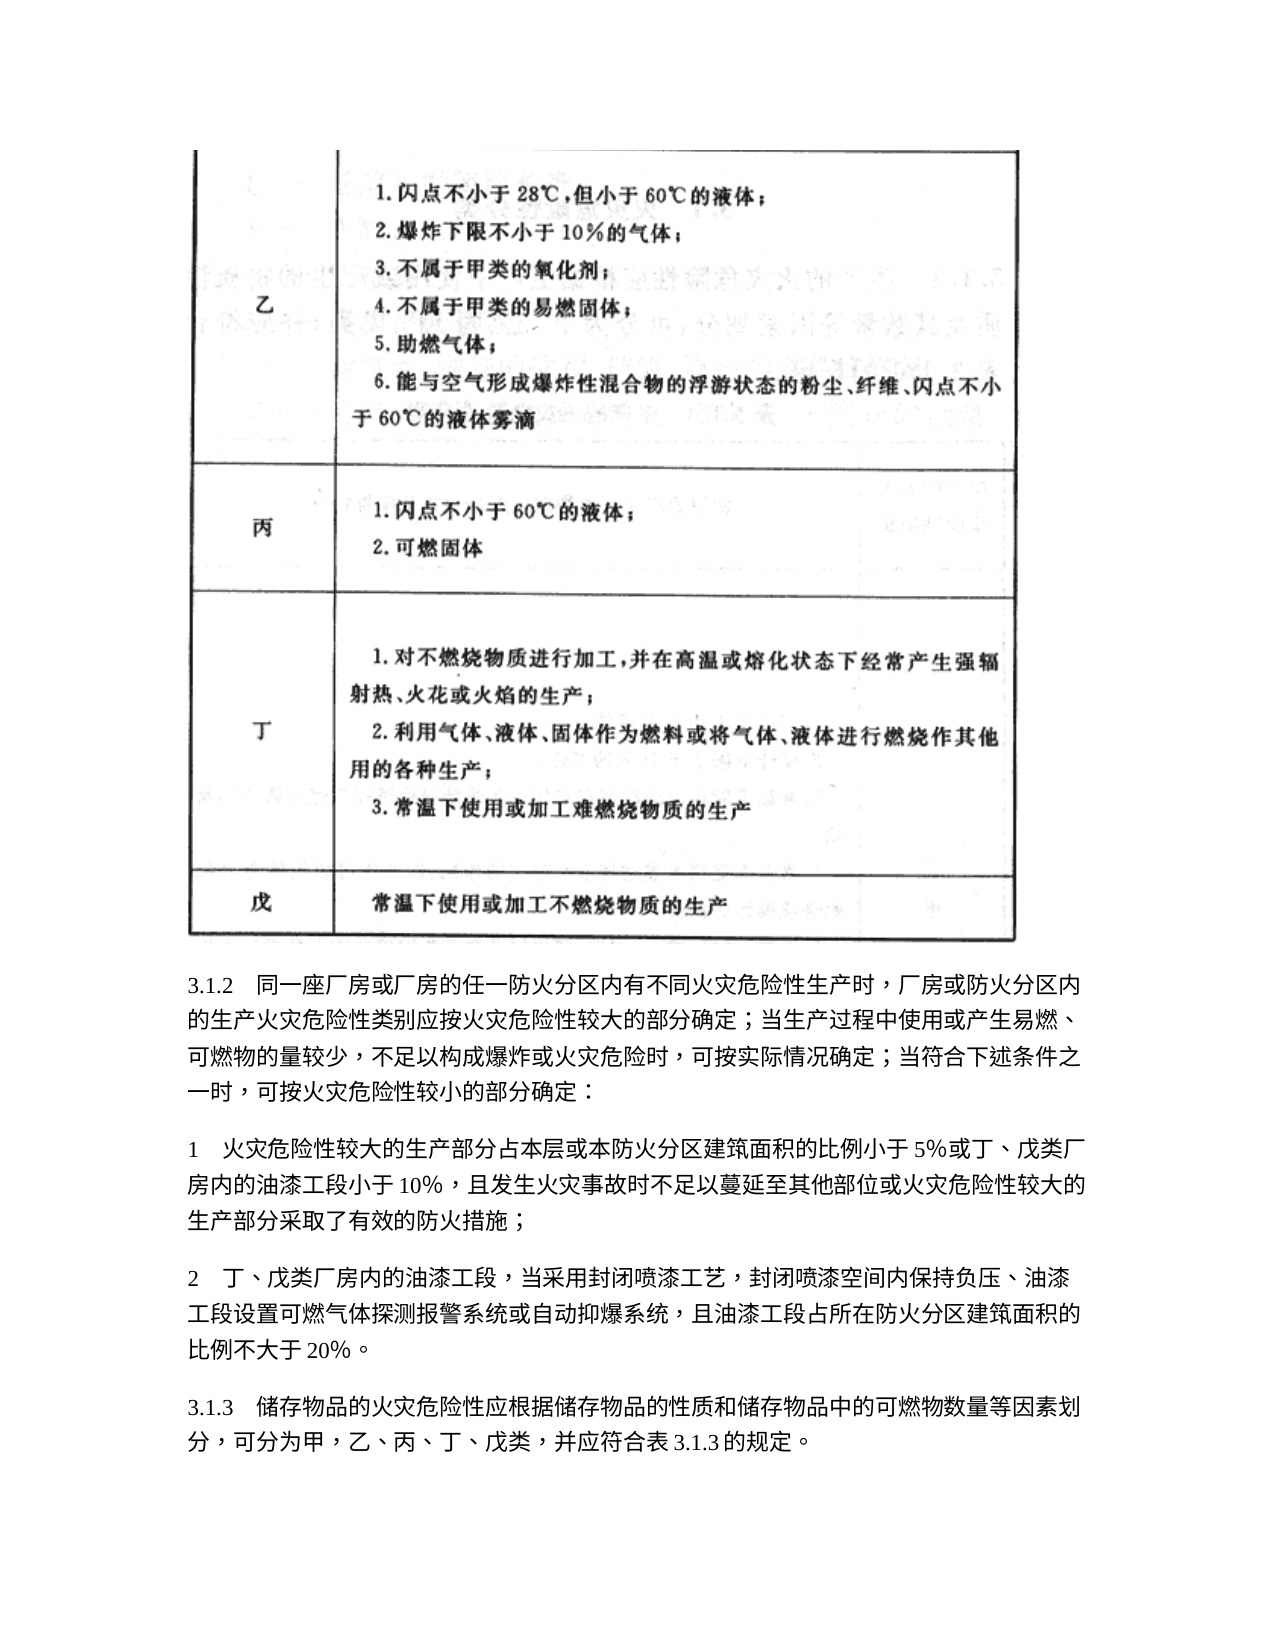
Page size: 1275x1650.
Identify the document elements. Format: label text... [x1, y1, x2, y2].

text 1 火灾危险性较大的生产部分占本层或本防火分区建筑面积的比例小于5％或丁、戊类厂房内的油漆工段小于10％，且发生火灾事故时不足以蔓延至其他部位或火灾危险性较大的生产部分采取了有效的防火措施； [187, 1133, 1087, 1236]
text 2 丁、戊类厂房内的油漆工段，当采用封闭喷漆工艺，封闭喷漆空间内保持负压、油漆工段设置可燃气体探测报警系统或自动抑爆系统，且油漆工段占所在防火分区建筑面积的比例不大于20％。 [187, 1262, 1087, 1365]
text 3.1.2 同一座厂房或厂房的任一防火分区内有不同火灾危险性生产时，厂房或防火分区内的生产火灾危险性类别应按火灾危险性较大的部分确定；当生产过程中使用或产生易燃、可燃物的量较少，不足以构成爆炸或火灾危险时，可按实际情况确定；当符合下述条件之一时，可按火灾危险性较小的部分确定： [187, 968, 1087, 1108]
text 3.1.3 储存物品的火灾危险性应根据储存物品的性质和储存物品中的可燃物数量等因素划分，可分为甲，乙、丙、丁、戊类，并应符合表3.1.3的规定。 [187, 1390, 1087, 1458]
picture [187, 150, 1021, 944]
